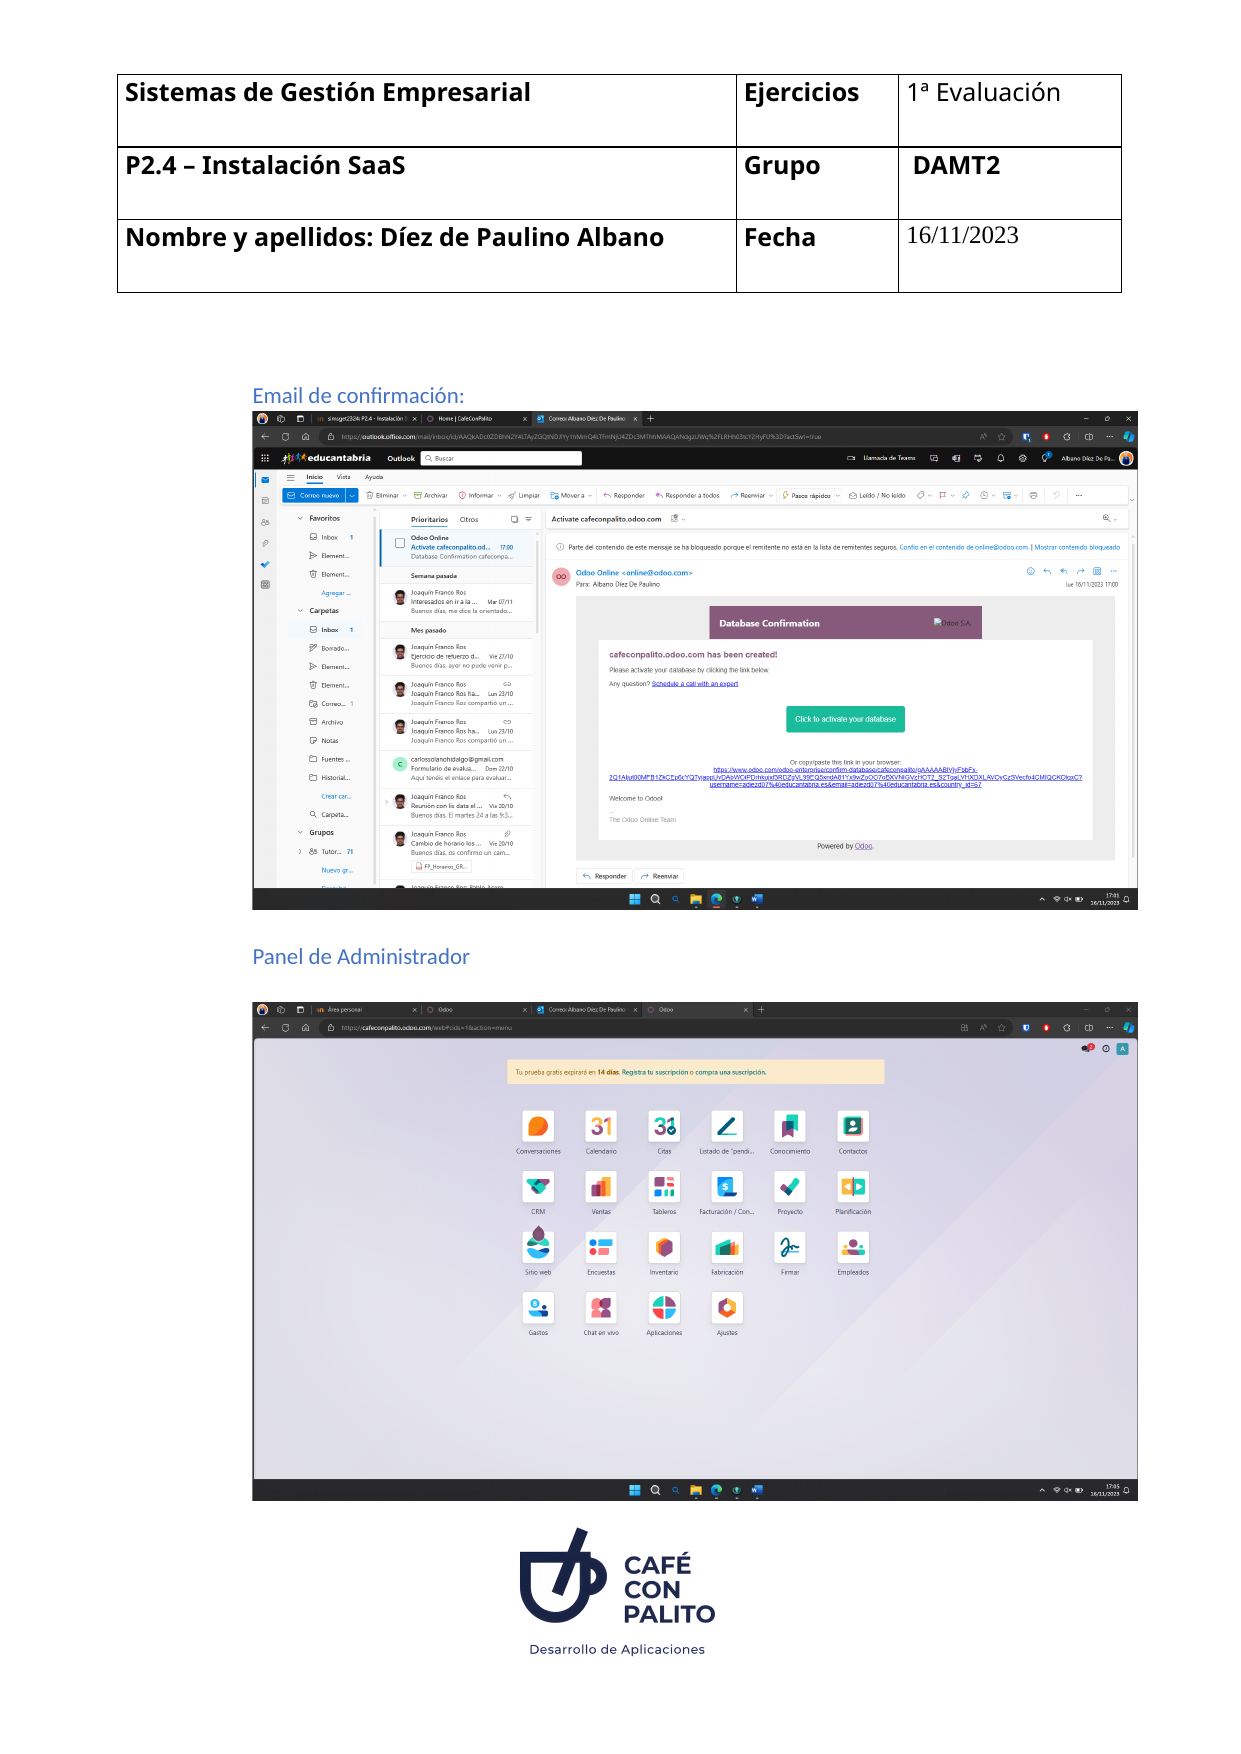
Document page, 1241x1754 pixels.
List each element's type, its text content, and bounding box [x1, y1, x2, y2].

picture [504, 1512, 736, 1681]
list Email de confirmación: [252, 381, 1063, 409]
picture [252, 1002, 1138, 1501]
list Panel de Administrador [252, 942, 1063, 970]
picture [252, 411, 1138, 910]
